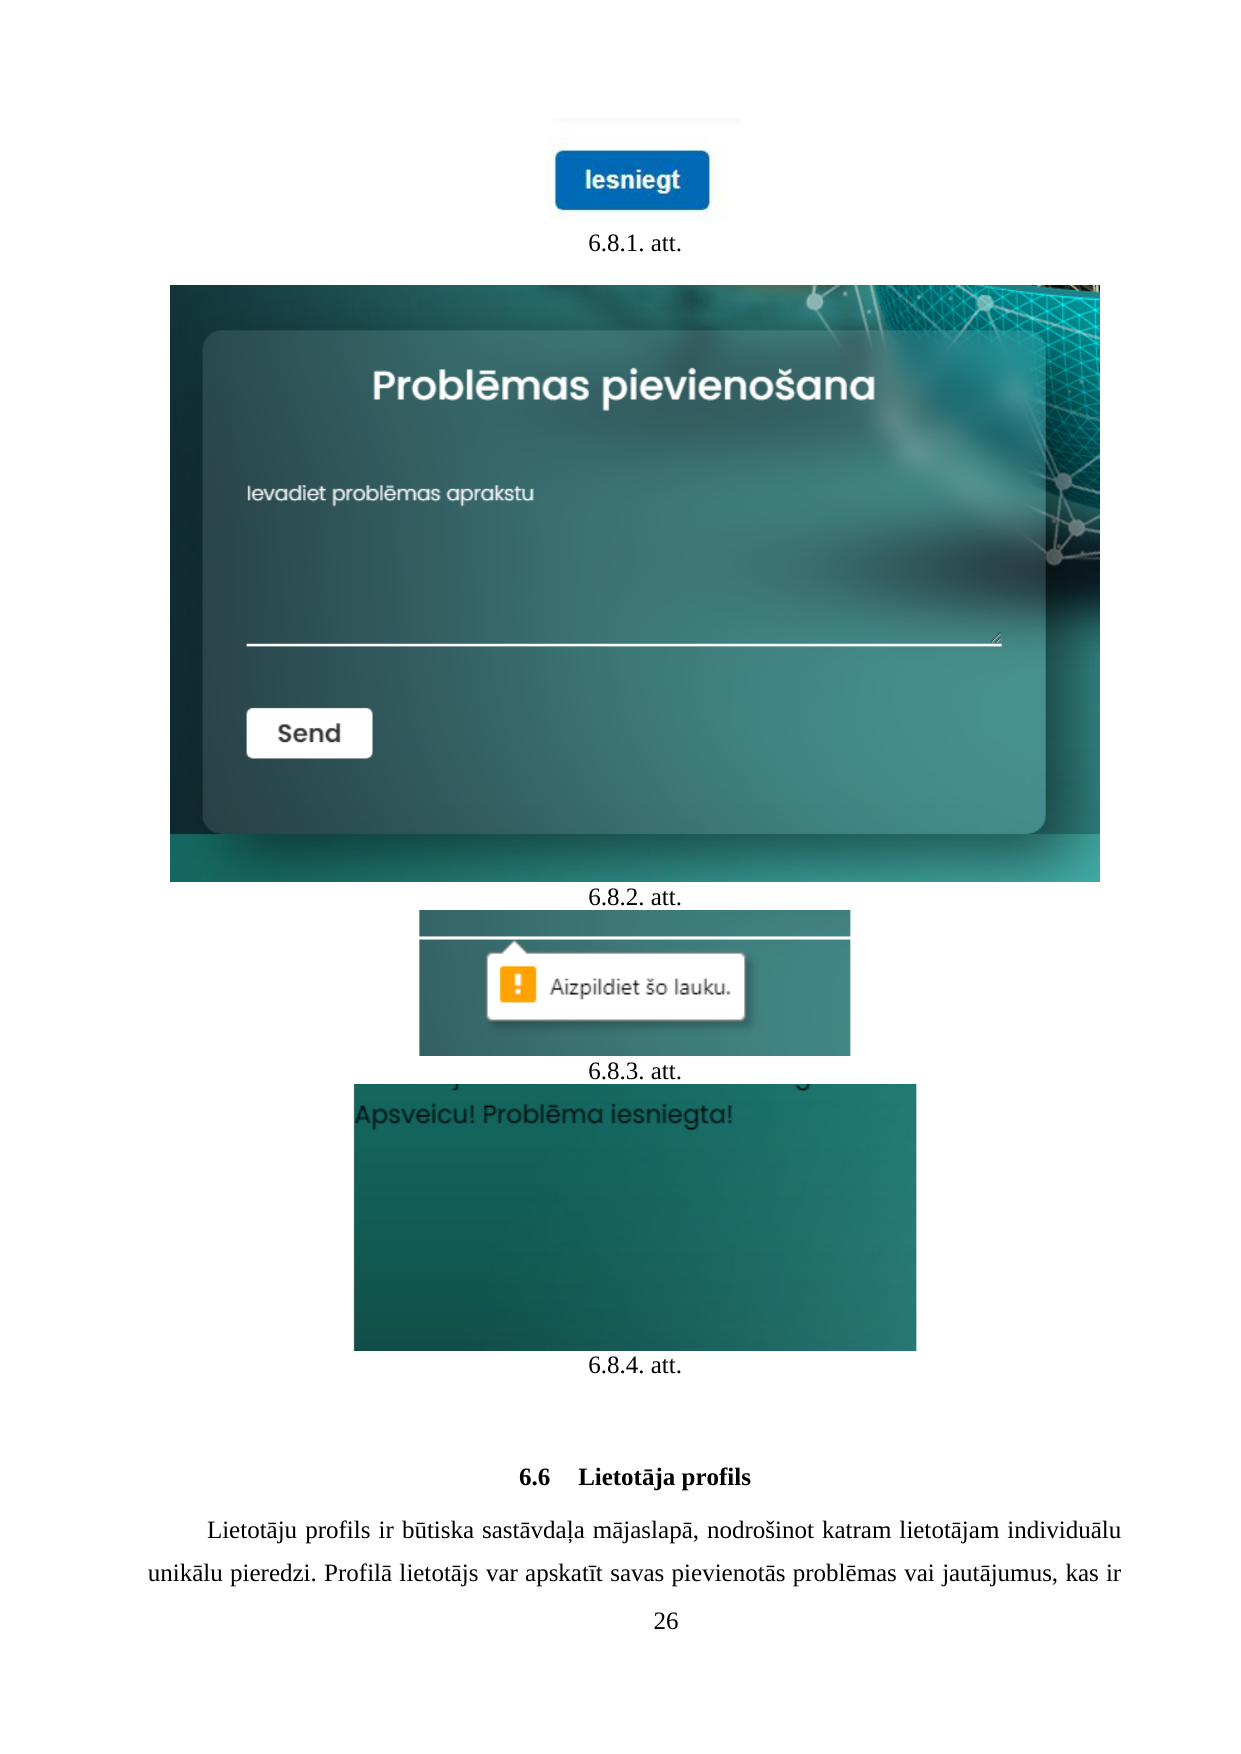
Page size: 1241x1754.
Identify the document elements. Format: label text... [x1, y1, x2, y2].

picture [353, 1084, 917, 1351]
text Lietotāja profils [148, 1462, 1122, 1490]
text 6.8.3. att. [148, 1056, 1122, 1085]
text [148, 1515, 1122, 1587]
picture [170, 285, 1100, 882]
picture [528, 118, 742, 229]
picture [419, 910, 851, 1056]
text 6.8.2. att. [148, 882, 1122, 911]
text 6.8.1. att. [148, 228, 1122, 257]
text 6.8.4. att. [148, 1350, 1122, 1379]
